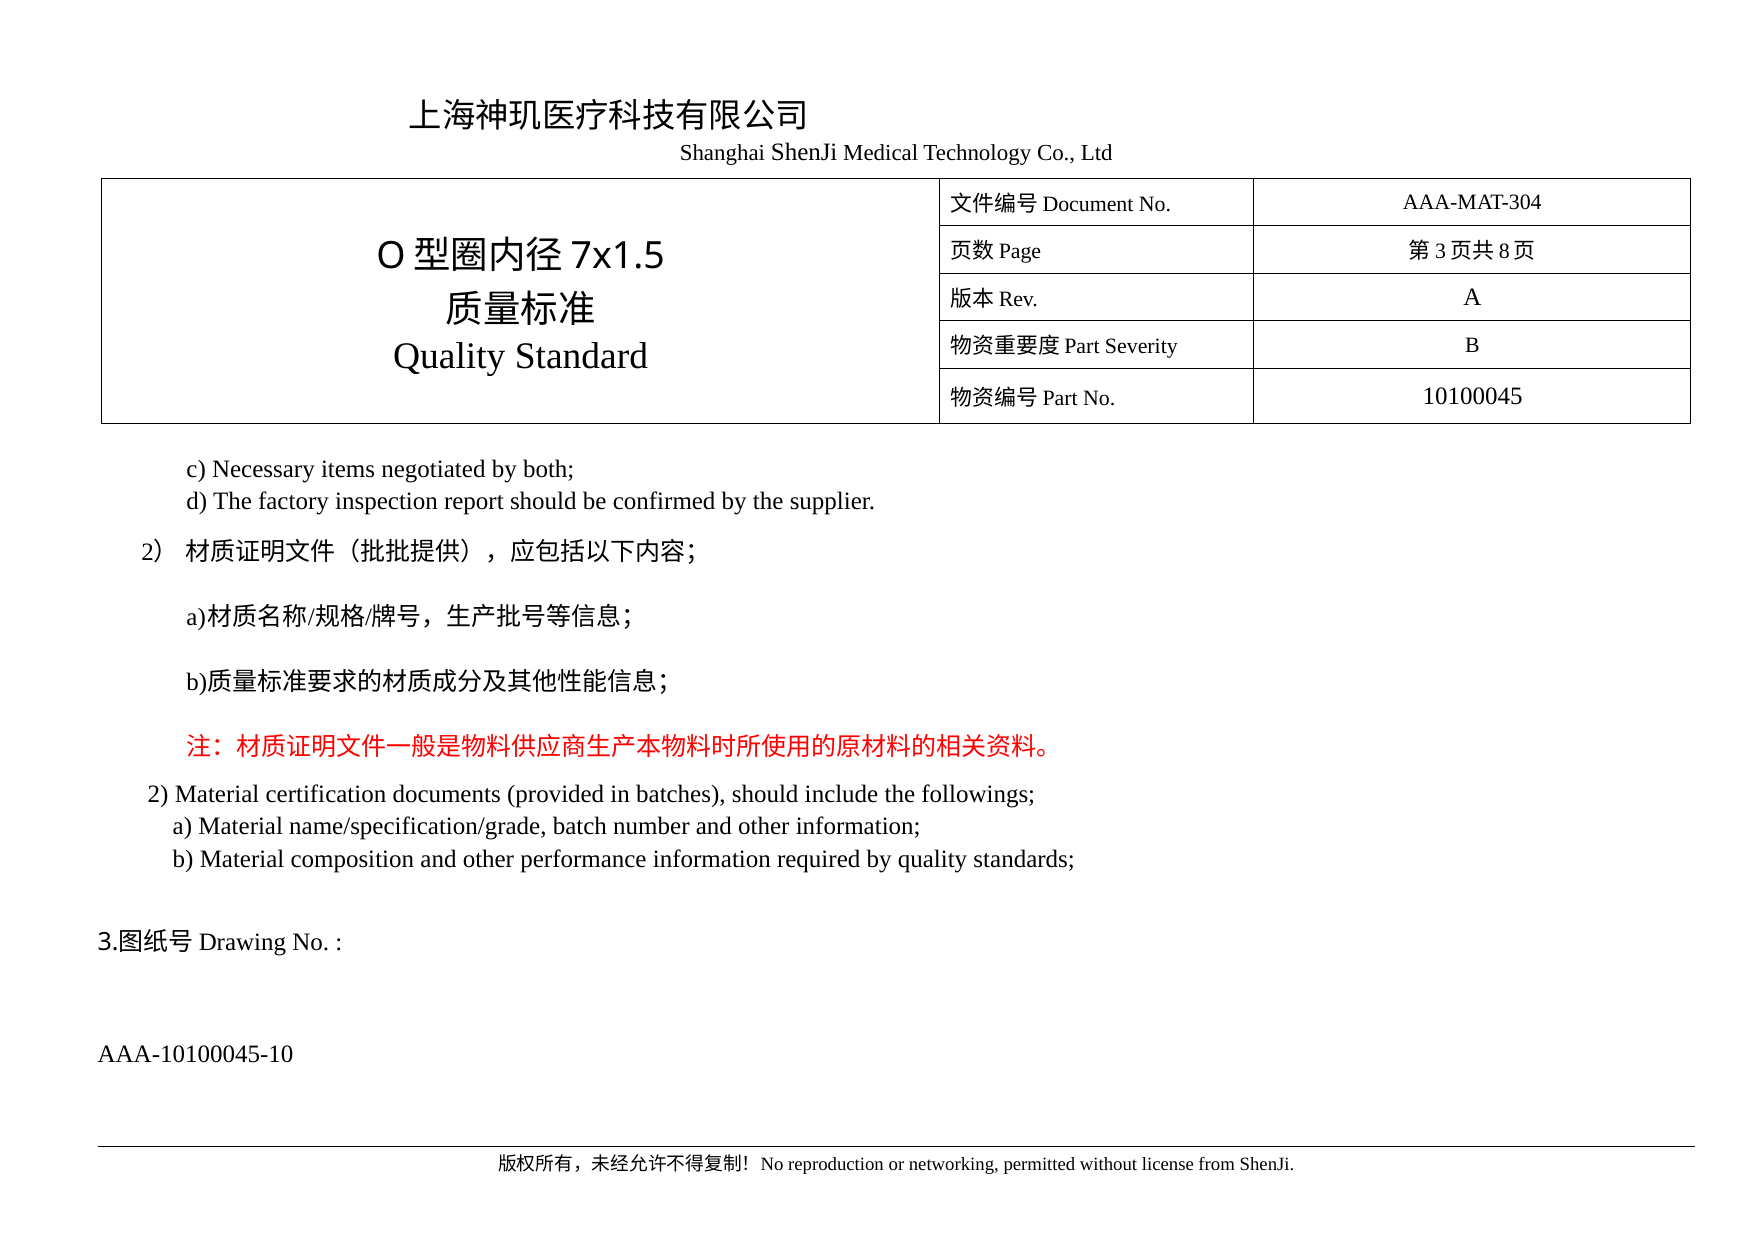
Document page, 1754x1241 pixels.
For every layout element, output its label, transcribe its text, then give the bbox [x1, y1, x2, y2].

text d) The factory inspection report should be confirmed by the supplier. [186, 484, 1695, 517]
text 3.图纸号Drawing No. : [97, 907, 1695, 972]
text b) Material composition and other performance information required by quality standards; [97, 842, 1695, 874]
text a) Material name/specification/grade, batch number and other information; [97, 809, 1695, 842]
list 质量标准要求的材质成分及其他性能信息； [186, 647, 1695, 712]
list 材质证明文件（批批提供），应包括以下内容； [141, 517, 1695, 582]
text c) Necessary items negotiated by both; [186, 452, 1695, 484]
text 注：材质证明文件一般是物料供应商生产本物料时所使用的原材料的相关资料。 [186, 712, 1695, 777]
text AAA-10100045-10 [97, 1037, 1711, 1069]
list 材质名称/规格/牌号，生产批号等信息； [186, 582, 1695, 647]
text 2) Material certification documents (provided in batches), should include the followings; [97, 777, 1695, 809]
